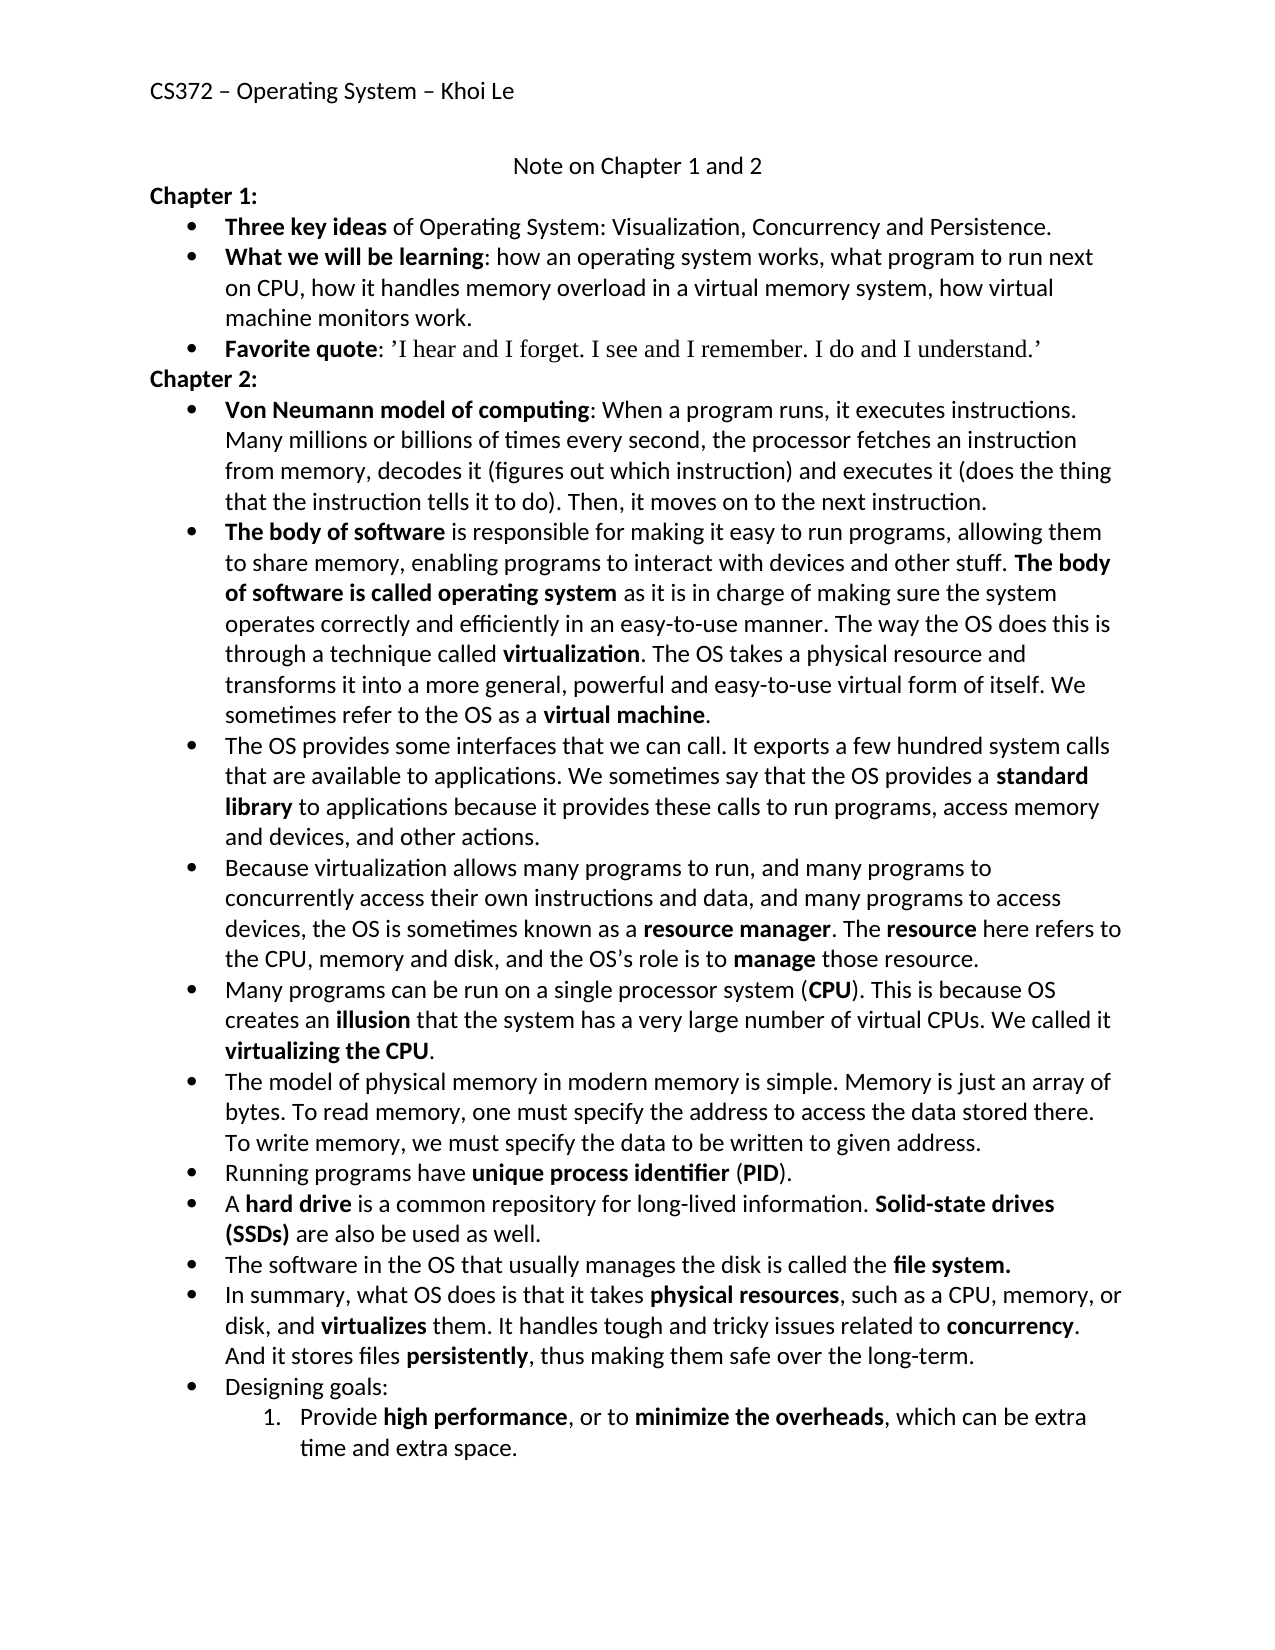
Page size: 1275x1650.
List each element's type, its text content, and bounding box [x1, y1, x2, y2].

list The model of physical memory in modern memory is simple. Memory is just an array of bytes. To read memory, one must specify the address to access the data stored there. To write memory, we must specify the data to be written to given address. [187, 1066, 1125, 1157]
list Designing goals: [187, 1371, 1125, 1401]
list Von Neumann model of computing: When a program runs, it executes instructions. Many millions or billions of times every second, the processor fetches an instruction from memory, decodes it (figures out which instruction) and executes it (does the thing that the instruction tells it to do). Then, it moves on to the next instruction. [187, 394, 1125, 516]
list A hard drive is a common repository for long-lived information. Solid-state drives (SSDs) are also be used as well. [187, 1188, 1125, 1249]
list Three key ideas of Operating System: Visualization, Concurrency and Persistence. [187, 211, 1125, 242]
text Note on Chapter 1 and 2 [150, 150, 1125, 181]
list Because virtualization allows many programs to run, and many programs to concurrently access their own instructions and data, and many programs to access devices, the OS is sometimes known as a resource manager. The resource here refers to the CPU, memory and disk, and the OS’s role is to manage those resource. [187, 852, 1125, 974]
list The OS provides some interfaces that we can call. It exports a few hundred system calls that are available to applications. We sometimes say that the OS provides a standard library to applications because it provides these calls to run programs, access memory and devices, and other actions. [187, 730, 1125, 852]
list The software in the OS that usually manages the disk is called the file system. [187, 1249, 1125, 1279]
list Running programs have unique process identifier (PID). [187, 1157, 1125, 1188]
list Provide high performance, or to minimize the overheads, which can be extra time and extra space. [262, 1401, 1125, 1462]
text Chapter 2: [150, 364, 1125, 394]
list The body of software is responsible for making it easy to run programs, allowing them to share memory, enabling programs to interact with devices and other stuff. The body of software is called operating system as it is in charge of making sure the system operates correctly and efficiently in an easy-to-use manner. The way the OS does this is through a technique called virtualization. The OS takes a physical resource and transforms it into a more general, powerful and easy-to-use virtual form of itself. We sometimes refer to the OS as a virtual machine. [187, 516, 1125, 730]
text Chapter 1: [150, 181, 1125, 211]
list In summary, what OS does is that it takes physical resources, such as a CPU, memory, or disk, and virtualizes them. It handles tough and tricky issues related to concurrency. And it stores files persistently, thus making them safe over the long-term. [187, 1279, 1125, 1371]
list Many programs can be run on a single processor system (CPU). This is because OS creates an illusion that the system has a very large number of virtual CPUs. We called it virtualizing the CPU. [187, 974, 1125, 1066]
list Favorite quote: ’I hear and I forget. I see and I remember. I do and I understand.’ [187, 333, 1125, 364]
list What we will be learning: how an operating system works, what program to run next on CPU, how it handles memory overload in a virtual memory system, how virtual machine monitors work. [187, 242, 1125, 333]
